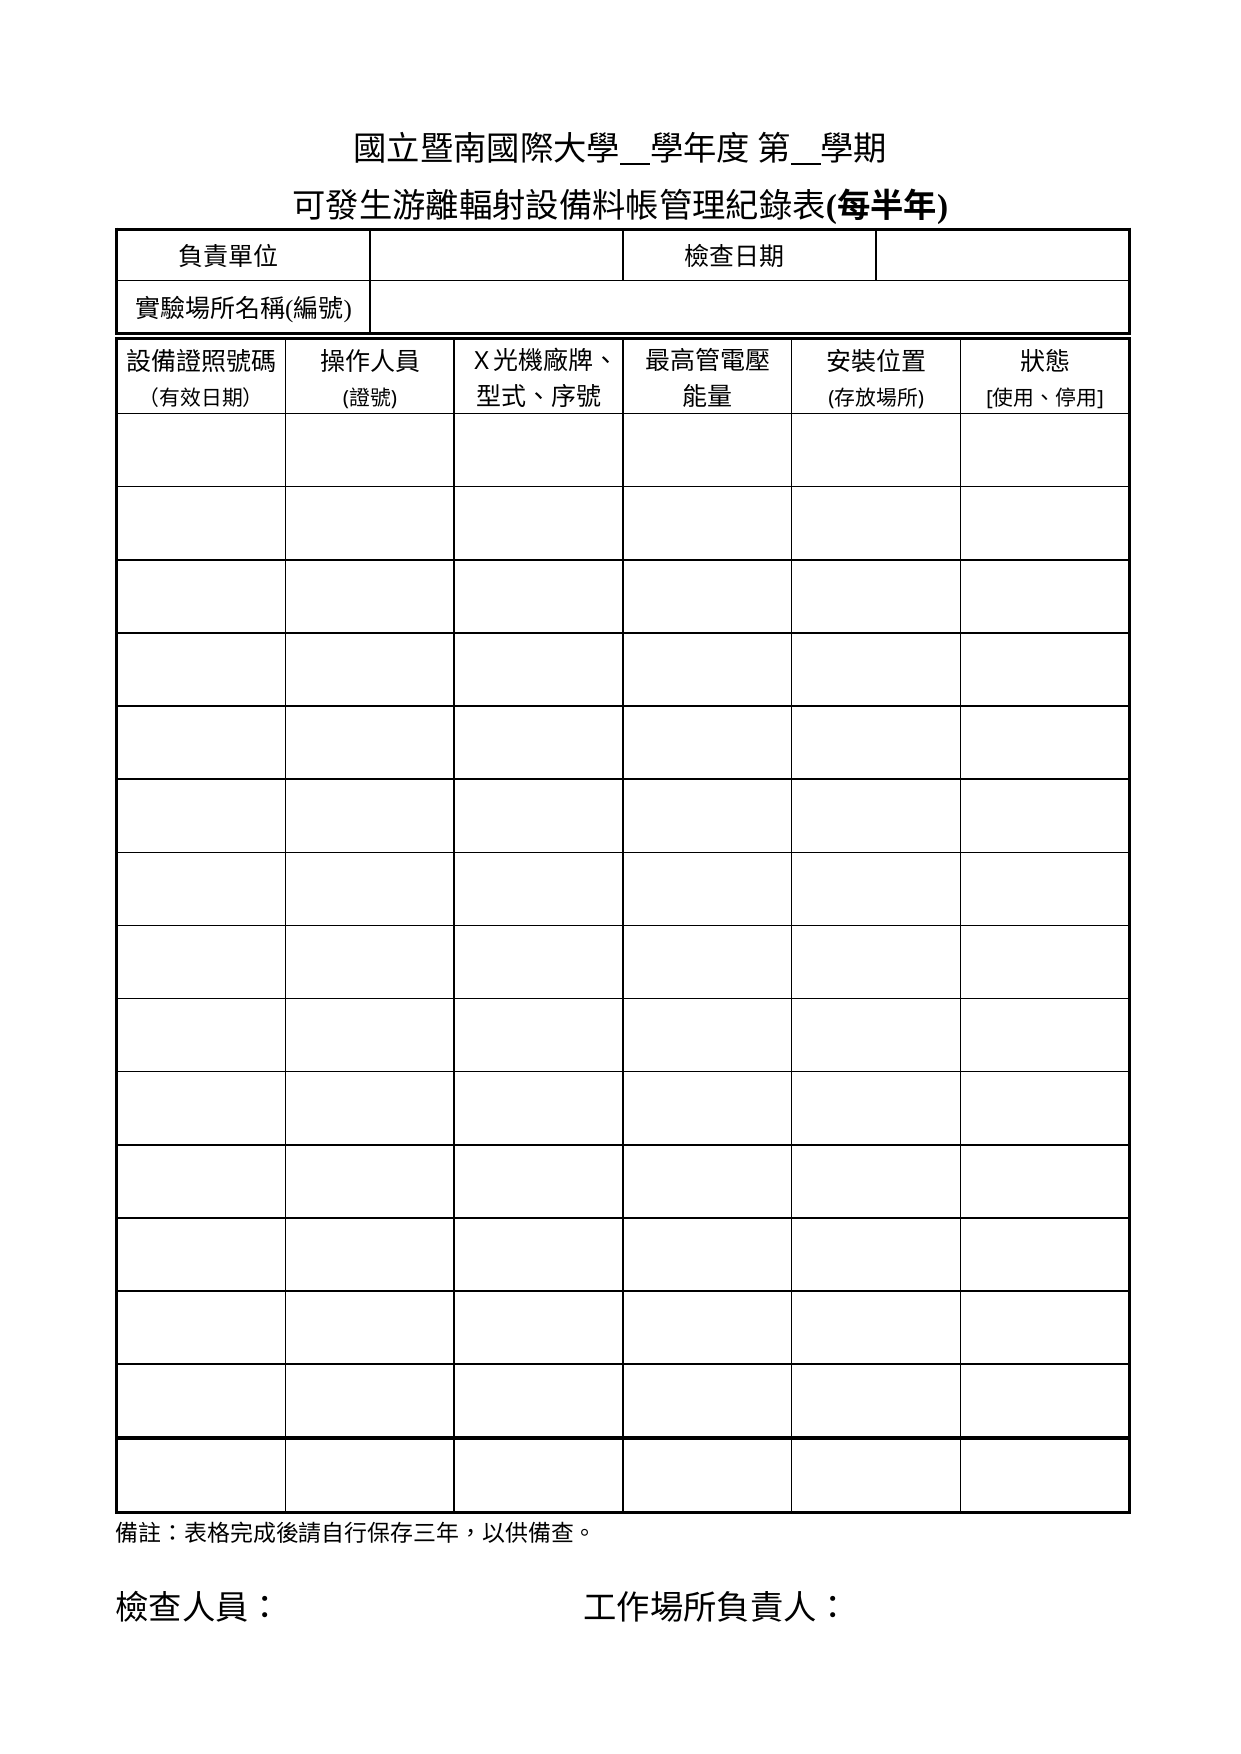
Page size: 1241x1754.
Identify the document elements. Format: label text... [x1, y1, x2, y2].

table_cell 實驗場所名稱(編號) [118, 281, 369, 332]
table_cell [455, 561, 622, 632]
table_cell [286, 487, 453, 559]
table_cell [624, 1219, 791, 1290]
table_cell [455, 1292, 622, 1363]
table_cell [624, 780, 791, 851]
table_cell [455, 1146, 622, 1217]
table_cell [624, 1365, 791, 1436]
table_cell [792, 1365, 960, 1436]
table_cell [792, 1219, 960, 1290]
table_cell [792, 1146, 960, 1217]
table_cell [961, 414, 1128, 486]
table_cell [286, 1365, 453, 1436]
table_cell [286, 414, 453, 486]
table_cell [118, 561, 285, 632]
table_cell [792, 634, 960, 705]
table_cell [961, 999, 1128, 1071]
table_cell [286, 1146, 453, 1217]
table_cell [118, 853, 285, 924]
table_cell [792, 926, 960, 998]
table_cell [961, 1440, 1128, 1511]
table_cell [118, 634, 285, 705]
table_cell [455, 1365, 622, 1436]
table_cell [118, 1072, 285, 1144]
table_cell [286, 1219, 453, 1290]
table_cell [286, 1440, 453, 1511]
table_cell [286, 999, 453, 1071]
table_cell [624, 999, 791, 1071]
text 可發生游離輻射設備料帳管理紀錄表(每半年) [59, 179, 1181, 227]
table_cell [455, 707, 622, 778]
table_cell [286, 561, 453, 632]
table_cell [118, 414, 285, 486]
table_cell [624, 414, 791, 486]
table_cell [624, 926, 791, 998]
table_cell [624, 1072, 791, 1144]
table_cell [961, 1219, 1128, 1290]
table_header 安裝位置 (存放場所) [792, 340, 960, 413]
table_cell [961, 780, 1128, 851]
table_cell [624, 853, 791, 924]
table_cell [455, 853, 622, 924]
table_cell [792, 414, 960, 486]
table_header 狀態 [使用、停用] [961, 340, 1128, 413]
table_cell [118, 487, 285, 559]
table_cell [792, 1072, 960, 1144]
table_header 操作人員 (證號) [286, 340, 453, 413]
table_cell [455, 999, 622, 1071]
text 檢查人員： 工作場所負責人： [115, 1581, 1147, 1629]
table_header [877, 231, 1128, 279]
table_cell [118, 1146, 285, 1217]
table_cell [624, 634, 791, 705]
table_cell [118, 999, 285, 1071]
table_cell [961, 853, 1128, 924]
table_cell [118, 1440, 285, 1511]
table_cell [624, 487, 791, 559]
table_header 最高管電壓 能量 [624, 340, 791, 413]
text 國立暨南國際大學 學年度 第 學期 [59, 122, 1181, 170]
table_cell [455, 926, 622, 998]
table_cell [455, 1072, 622, 1144]
table_cell [118, 1365, 285, 1436]
table_cell [455, 780, 622, 851]
table_cell [118, 1292, 285, 1363]
table_cell [624, 707, 791, 778]
table_cell [455, 634, 622, 705]
table_cell [961, 1072, 1128, 1144]
table_cell [792, 1292, 960, 1363]
table_cell [624, 561, 791, 632]
table_cell [961, 1292, 1128, 1363]
table_cell [624, 1292, 791, 1363]
table_cell [961, 1146, 1128, 1217]
table_cell [286, 853, 453, 924]
table_cell [792, 1440, 960, 1511]
text 備註：表格完成後請自行保存三年，以供備查。 [115, 1514, 1147, 1548]
table_cell [792, 487, 960, 559]
table_cell [455, 487, 622, 559]
table_cell [961, 634, 1128, 705]
table_cell [455, 1440, 622, 1511]
table_cell [286, 634, 453, 705]
table_cell [792, 853, 960, 924]
table_cell [961, 707, 1128, 778]
table_cell [961, 487, 1128, 559]
table_cell [961, 561, 1128, 632]
table_cell [455, 1219, 622, 1290]
table_cell [286, 926, 453, 998]
table_cell [371, 281, 1128, 332]
table_cell [624, 1440, 791, 1511]
table_cell [792, 780, 960, 851]
table_cell [792, 561, 960, 632]
table_cell [792, 707, 960, 778]
table_cell [961, 1365, 1128, 1436]
table_header 負責單位 [118, 231, 369, 279]
table_cell [118, 1219, 285, 1290]
table_header X光機廠牌、型式、序號 [455, 340, 622, 413]
table_cell [455, 414, 622, 486]
table_cell [286, 707, 453, 778]
table_cell [624, 1146, 791, 1217]
table_cell [118, 707, 285, 778]
table_cell [286, 780, 453, 851]
table_cell [118, 926, 285, 998]
table_header 檢查日期 [624, 231, 875, 279]
table_cell [286, 1292, 453, 1363]
table_header [371, 231, 622, 279]
table_cell [961, 926, 1128, 998]
table_cell [118, 780, 285, 851]
table_cell [792, 999, 960, 1071]
table_header 設備證照號碼 （有效日期） [118, 340, 285, 413]
table_cell [286, 1072, 453, 1144]
